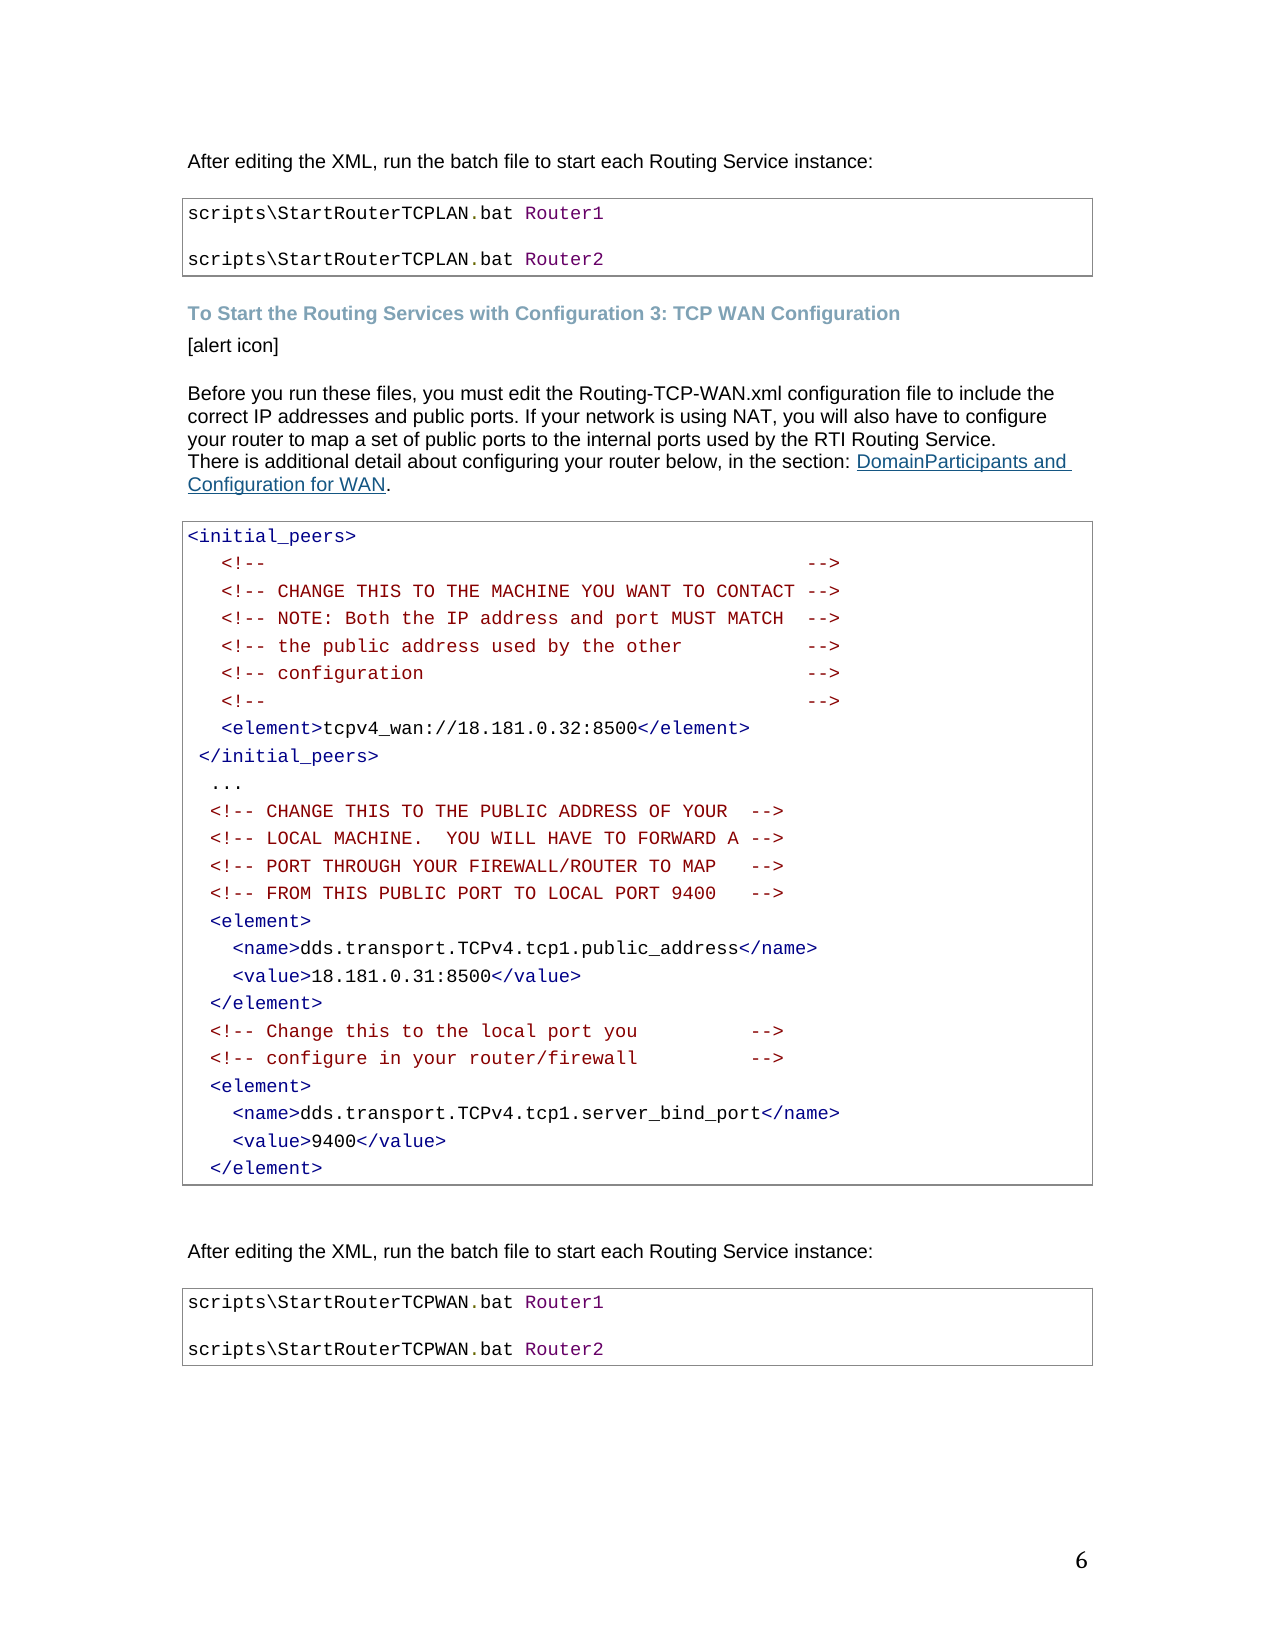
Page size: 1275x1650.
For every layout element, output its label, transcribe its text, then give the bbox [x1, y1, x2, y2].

text <value>18.181.0.31:8500</value> [183, 961, 1092, 988]
text <!-- CHANGE THIS TO THE PUBLIC ADDRESS OF YOUR --> [183, 796, 1092, 823]
text [alert icon] [187, 334, 1087, 357]
text <name>dds.transport.TCPv4.tcp1.server_bind_port</name> [183, 1098, 1092, 1125]
text <!-- NOTE: Both the IP address and port MUST MATCH --> [183, 603, 1092, 630]
text <element> [183, 906, 1092, 933]
text <!-- configuration --> [183, 658, 1092, 685]
text <!-- --> [183, 686, 1092, 713]
text <!-- Change this to the local port you --> [183, 1016, 1092, 1043]
text <!-- LOCAL MACHINE. YOU WILL HAVE TO FORWARD A --> [183, 823, 1092, 850]
text <!-- PORT THROUGH YOUR FIREWALL/ROUTER TO MAP --> [183, 851, 1092, 878]
text scripts\StartRouterTCPLAN.bat Router2 [183, 244, 1092, 275]
text scripts\StartRouterTCPWAN.bat Router2 [183, 1334, 1092, 1365]
text </element> [183, 1153, 1092, 1184]
text scripts\StartRouterTCPLAN.bat Router1 [183, 199, 1092, 225]
text <!-- the public address used by the other --> [183, 631, 1092, 658]
text After editing the XML, run the batch file to start each Routing Service instance: [187, 1240, 1087, 1262]
text <value>9400</value> [183, 1126, 1092, 1153]
text <!-- configure in your router/firewall --> [183, 1043, 1092, 1070]
text ... [183, 768, 1092, 795]
text scripts\StartRouterTCPWAN.bat Router1 [183, 1289, 1092, 1314]
text <!-- FROM THIS PUBLIC PORT TO LOCAL PORT 9400 --> [183, 878, 1092, 905]
text <element> [183, 1071, 1092, 1098]
text </initial_peers> [183, 741, 1092, 768]
text <!-- --> [183, 548, 1092, 575]
text To Start the Routing Services with Configuration 3: TCP WAN Configuration [187, 302, 1087, 324]
text <name>dds.transport.TCPv4.tcp1.public_address</name> [183, 933, 1092, 960]
text <initial_peers> [183, 522, 1092, 548]
text <element>tcpv4_wan://18.181.0.32:8500</element> [183, 713, 1092, 740]
text <!-- CHANGE THIS TO THE MACHINE YOU WANT TO CONTACT --> [183, 576, 1092, 603]
text After editing the XML, run the batch file to start each Routing Service instance: [187, 150, 1087, 173]
text Before you run these files, you must edit the Routing-TCP-WAN.xml configuration file to include the correct IP addresses and public ports. If your network is using NAT, you will also have to configure your router to map a set of public ports to the internal ports used by the RTI Routing Service. There is additional detail about configuring your router below, in the section: DomainParticipants and Configuration for WAN. [187, 382, 1087, 496]
text </element> [183, 988, 1092, 1015]
